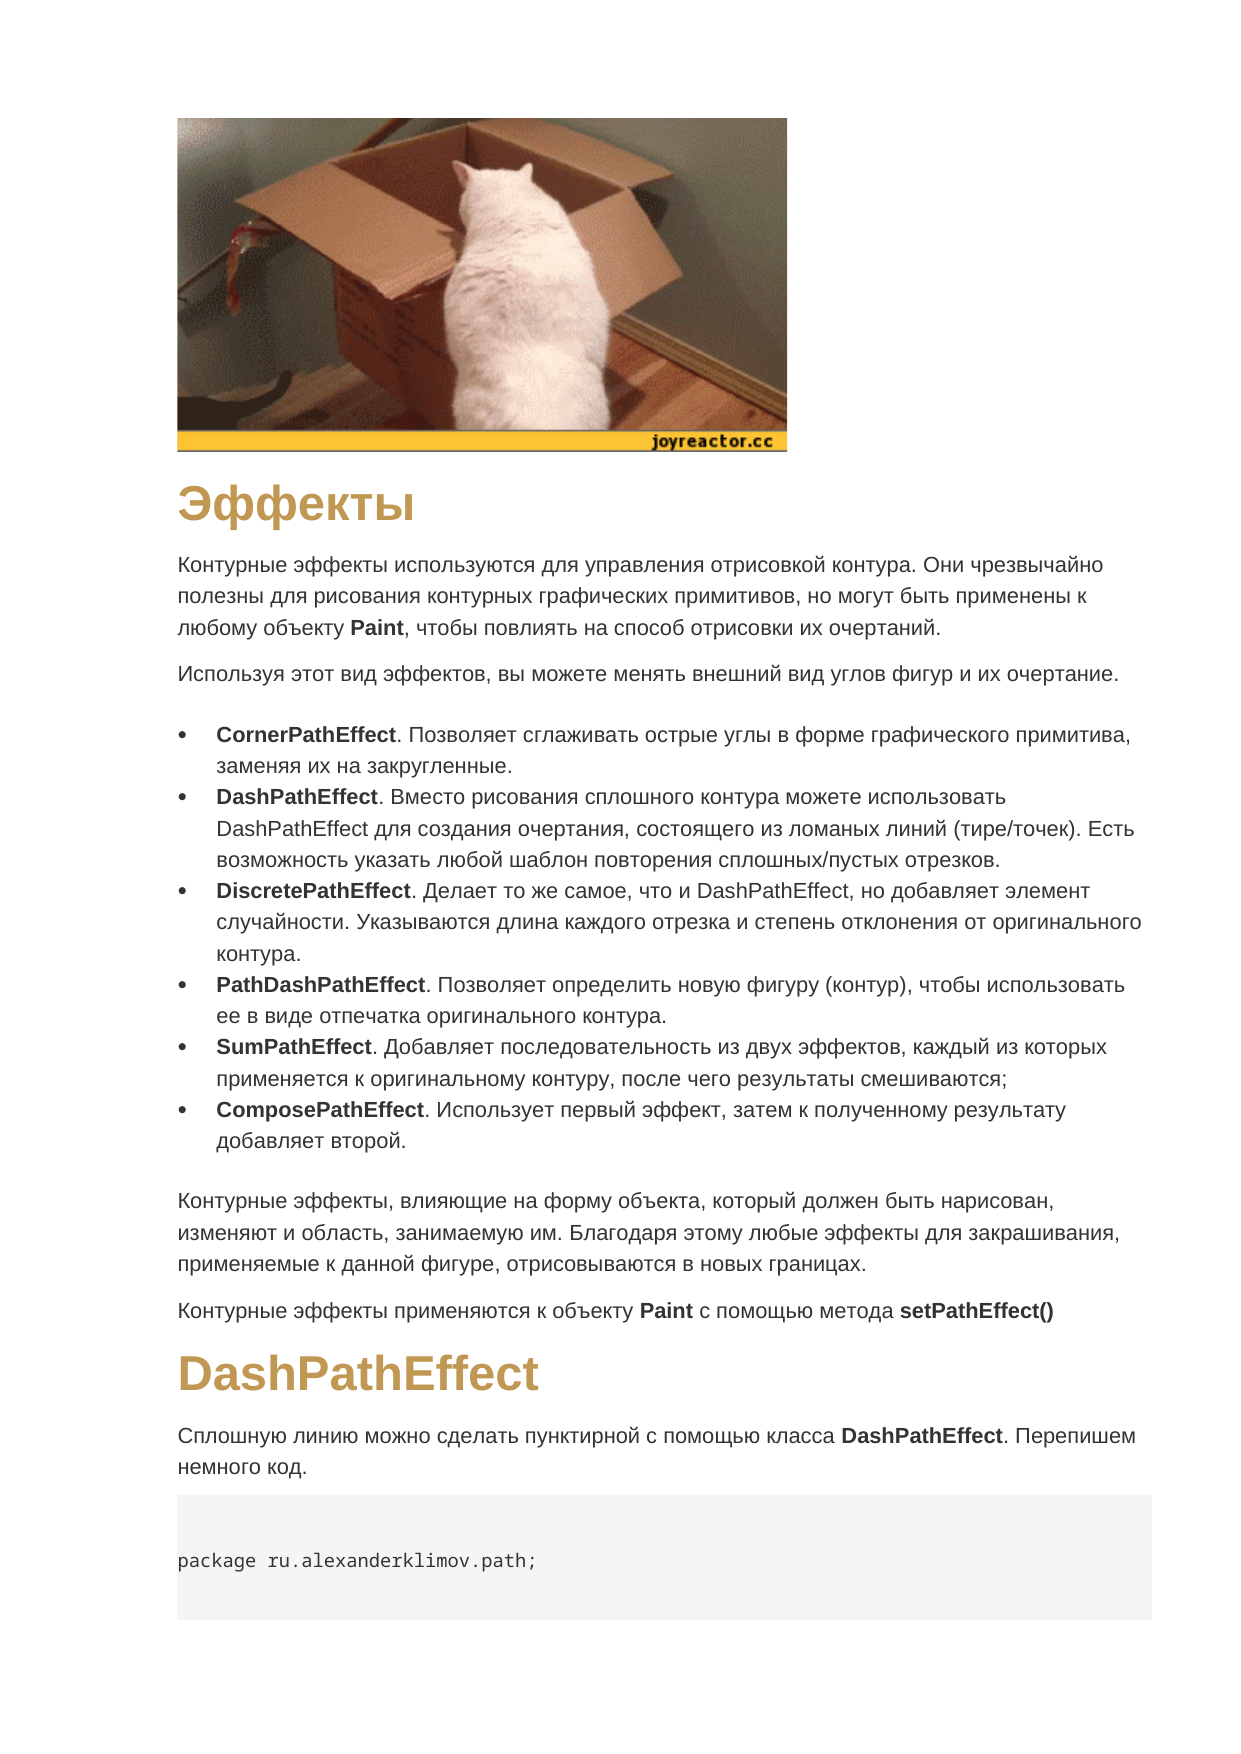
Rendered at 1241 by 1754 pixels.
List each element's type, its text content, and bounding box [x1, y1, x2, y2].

list CornerPathEffect. Позволяет сглаживать острые углы в форме графического примитива, заменяя их на закругленные. [179, 716, 1152, 778]
text Контурные эффекты используются для управления отрисовкой контура. Они чрезвычайно полезны для рисования контурных графических примитивов, но могут быть применены к любому объекту Paint, чтобы повлиять на способ отрисовки их очертаний. [177, 546, 1152, 639]
picture [177, 118, 788, 452]
list DiscretePathEffect. Делает то же самое, что и DashPathEffect, но добавляет элемент случайности. Указываются длина каждого отрезка и степень отклонения от оригинального контура. [179, 872, 1152, 966]
list DashPathEffect. Вместо рисования сплошного контура можете использовать DashPathEffect для создания очертания, состоящего из ломаных линий (тире/точек). Есть возможность указать любой шаблон повторения сплошных/пустых отрезков. [179, 778, 1152, 872]
list PathDashPathEffect. Позволяет определить новую фигуру (контур), чтобы использовать ее в виде отпечатка оригинального контура. [179, 966, 1152, 1028]
text Контурные эффекты применяются к объекту Paint с помощью метода setPathEffect() [177, 1292, 1152, 1323]
text Сплошную линию можно сделать пунктирной с помощью класса DashPathEffect. Перепишем немного код. [177, 1417, 1152, 1479]
list SumPathEffect. Добавляет последовательность из двух эффектов, каждый из которых применяется к оригинальному контуру, после чего результаты смешиваются; [179, 1028, 1152, 1091]
text Эффекты [177, 468, 1152, 530]
text Используя этот вид эффектов, вы можете менять внешний вид углов фигур и их очертание. [177, 655, 1152, 686]
text Контурные эффекты, влияющие на форму объекта, который должен быть нарисован, изменяют и область, занимаемую им. Благодаря этому любые эффекты для закрашивания, применяемые к данной фигуре, отрисовываются в новых границах. [177, 1182, 1152, 1276]
text DashPathEffect [177, 1338, 1152, 1401]
text package ru.alexanderklimov.path; [177, 1542, 1152, 1573]
list ComposePathEffect. Использует первый эффект, затем к полученному результату добавляет второй. [179, 1091, 1152, 1153]
